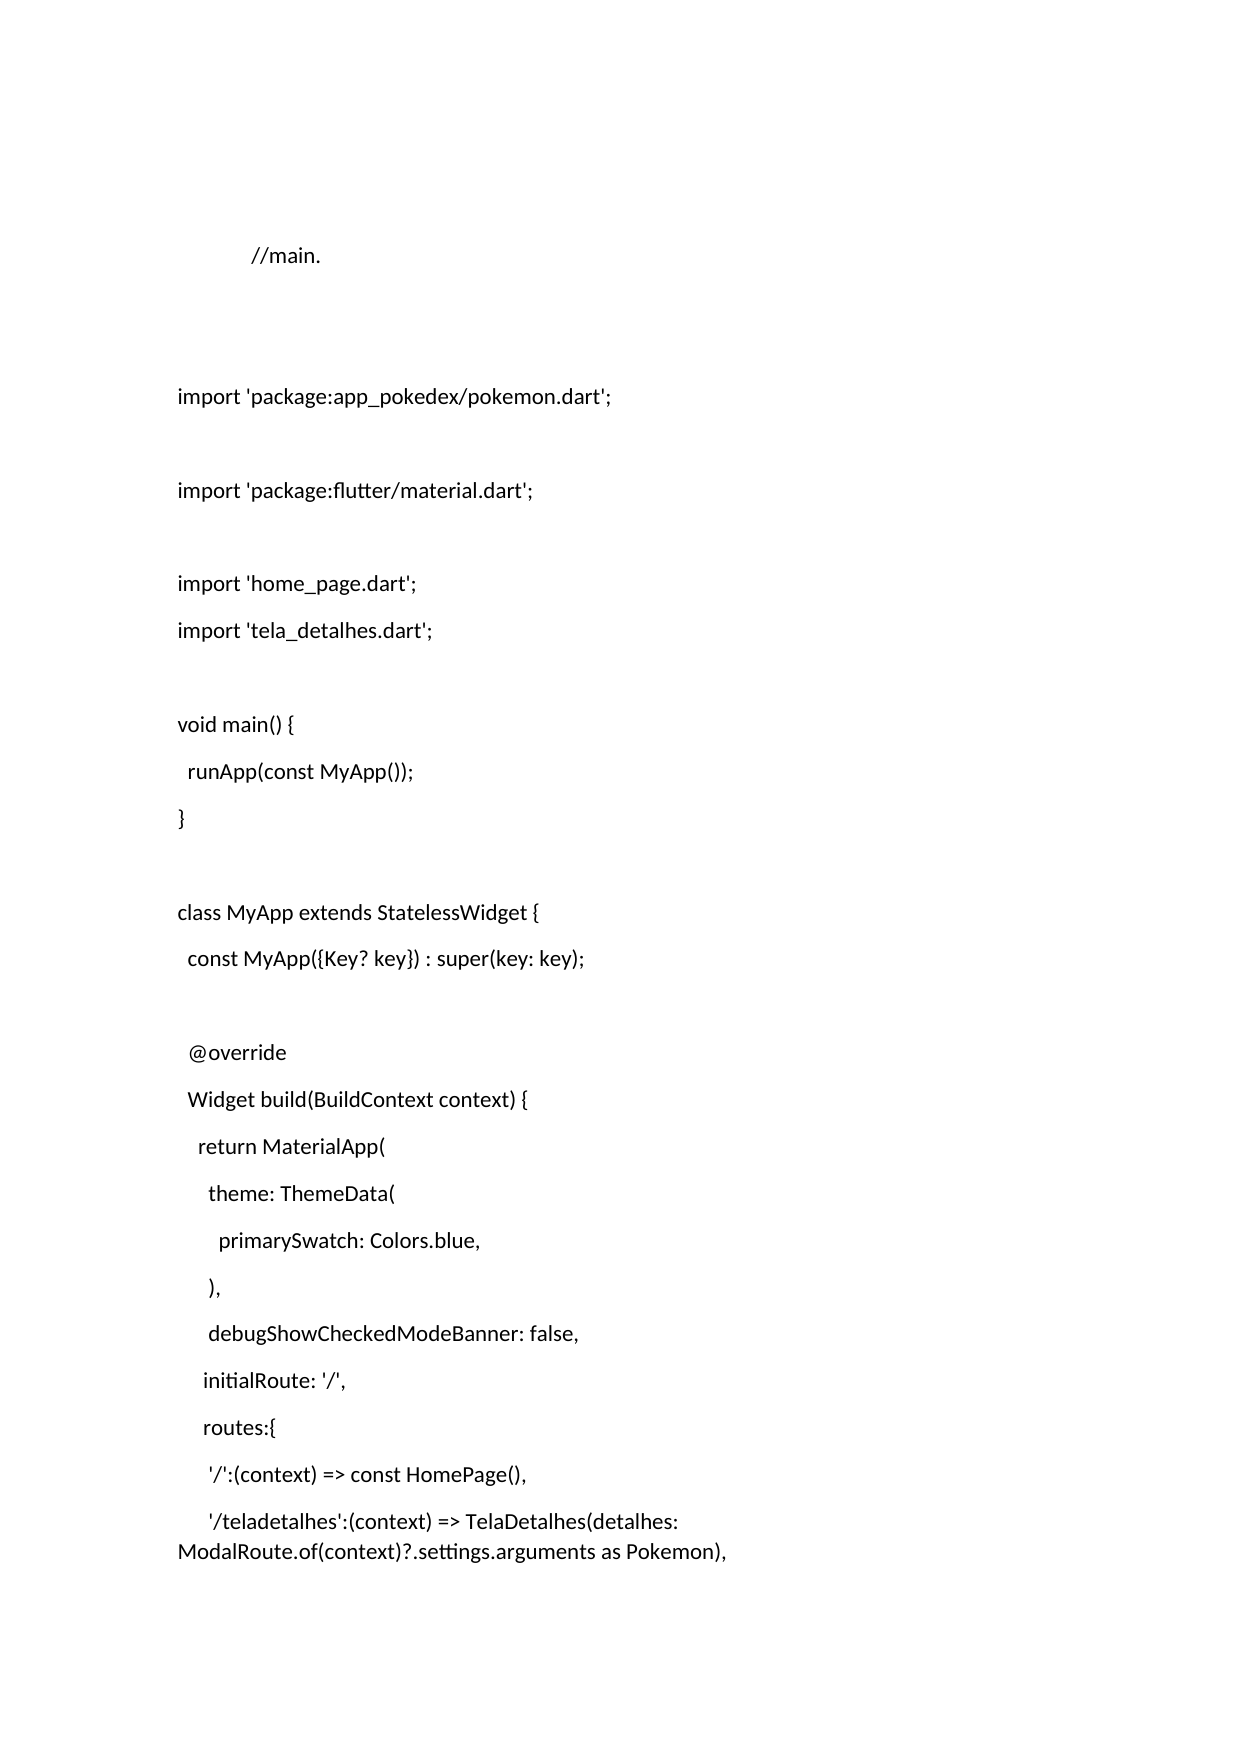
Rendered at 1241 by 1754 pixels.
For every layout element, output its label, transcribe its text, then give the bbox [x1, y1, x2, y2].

text @override [177, 1038, 1063, 1066]
text initialRoute: '/', [177, 1366, 1063, 1394]
text runApp(const MyApp()); [177, 757, 1063, 785]
text theme: ThemeData( [177, 1179, 1063, 1207]
text Widget build(BuildContext context) { [177, 1085, 1063, 1113]
text } [177, 804, 1063, 832]
text ), [177, 1273, 1063, 1301]
text primarySwatch: Colors.blue, [177, 1226, 1063, 1254]
text class MyApp extends StatelessWidget { [177, 898, 1063, 926]
text return MaterialApp( [177, 1132, 1063, 1160]
text '/':(context) => const HomePage(), [177, 1460, 1063, 1488]
text routes:{ [177, 1413, 1063, 1441]
text import 'package:flutter/material.dart'; [177, 476, 1063, 504]
text import 'tela_detalhes.dart'; [177, 616, 1063, 644]
text debugShowCheckedModeBanner: false, [177, 1319, 1063, 1347]
text '/teladetalhes':(context) => TelaDetalhes(detalhes: ModalRoute.of(context)?.settings.arguments as Pokemon), [177, 1507, 1063, 1565]
text import 'package:app_pokedex/pokemon.dart'; [177, 382, 1063, 410]
text import 'home_page.dart'; [177, 569, 1063, 597]
text const MyApp({Key? key}) : super(key: key); [177, 944, 1063, 972]
text void main() { [177, 710, 1063, 738]
text //main. [177, 241, 1063, 269]
